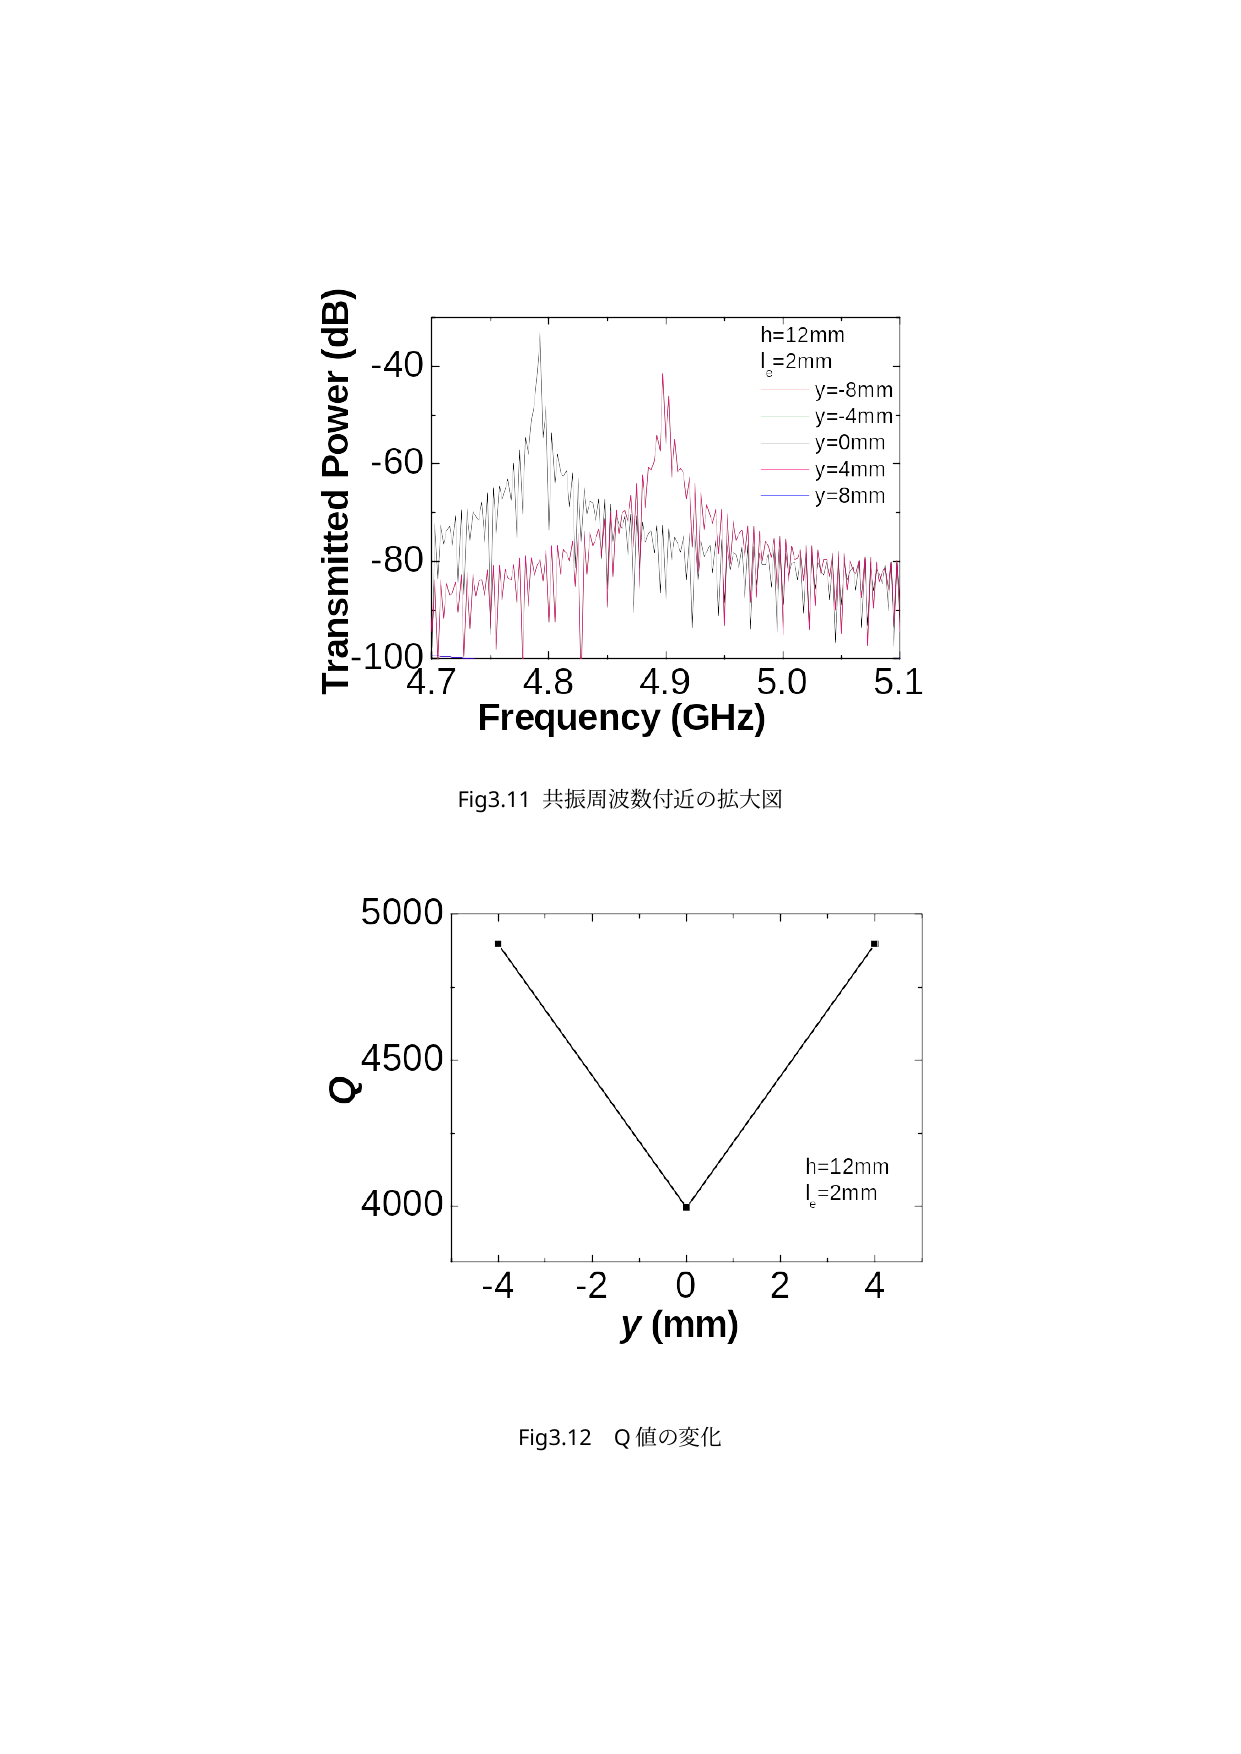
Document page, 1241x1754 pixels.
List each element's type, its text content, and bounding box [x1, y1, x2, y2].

text Fig3.12 Q値の変化 [177, 1417, 1063, 1454]
text Fig3.11 共振周波数付近の拡大図 [177, 779, 1063, 817]
